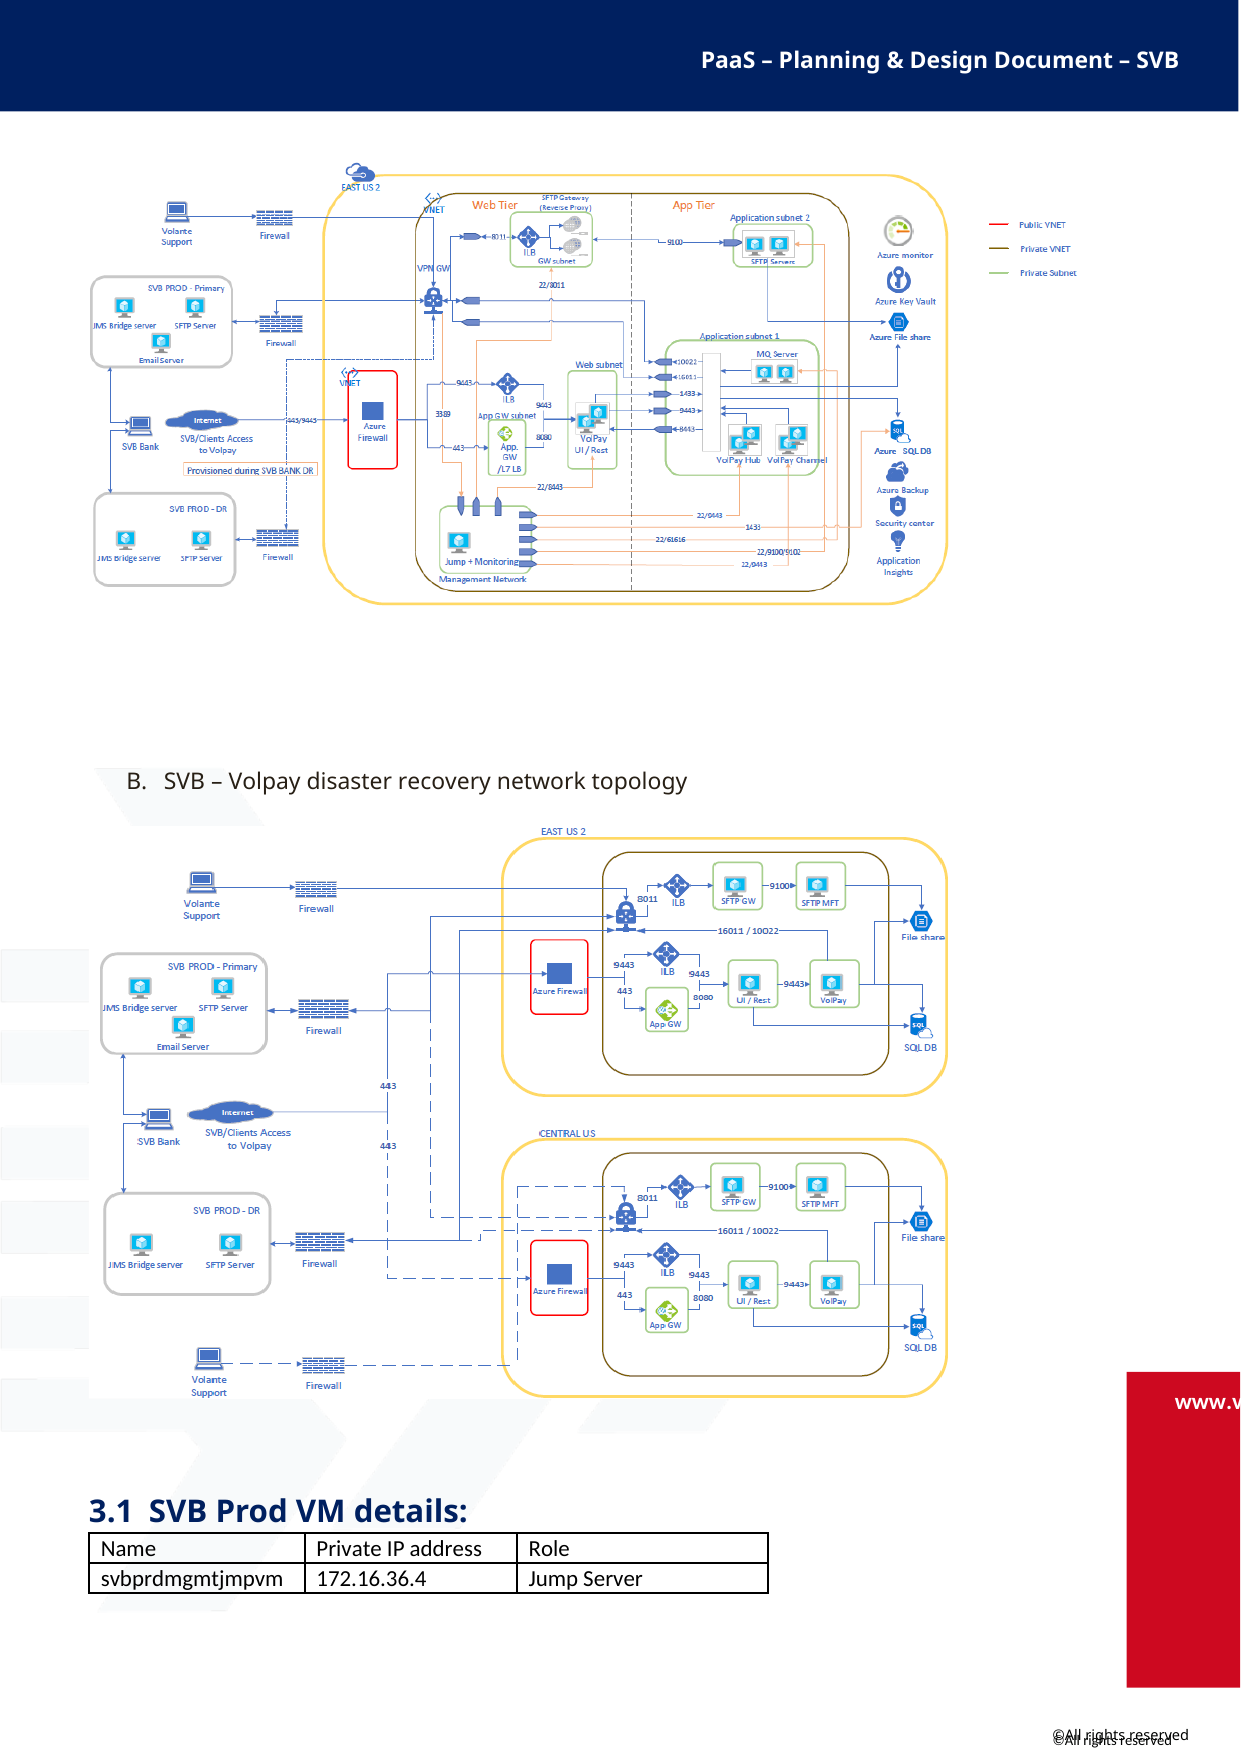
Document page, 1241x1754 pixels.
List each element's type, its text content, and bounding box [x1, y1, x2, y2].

table_cell Jump Server [518, 1564, 767, 1592]
subtitle SVB Prod VM details: [89, 1489, 1088, 1532]
table_header Private IP address [306, 1534, 516, 1562]
picture [0, 767, 967, 1613]
table_header Role [518, 1534, 767, 1562]
picture [88, 158, 1088, 614]
table_header Name [90, 1534, 304, 1562]
table_cell svbprdmgmtjmpvm [90, 1564, 304, 1592]
list SVB – Volpay disaster recovery network topology [126, 765, 1088, 796]
table_cell 172.16.36.4 [306, 1564, 516, 1592]
